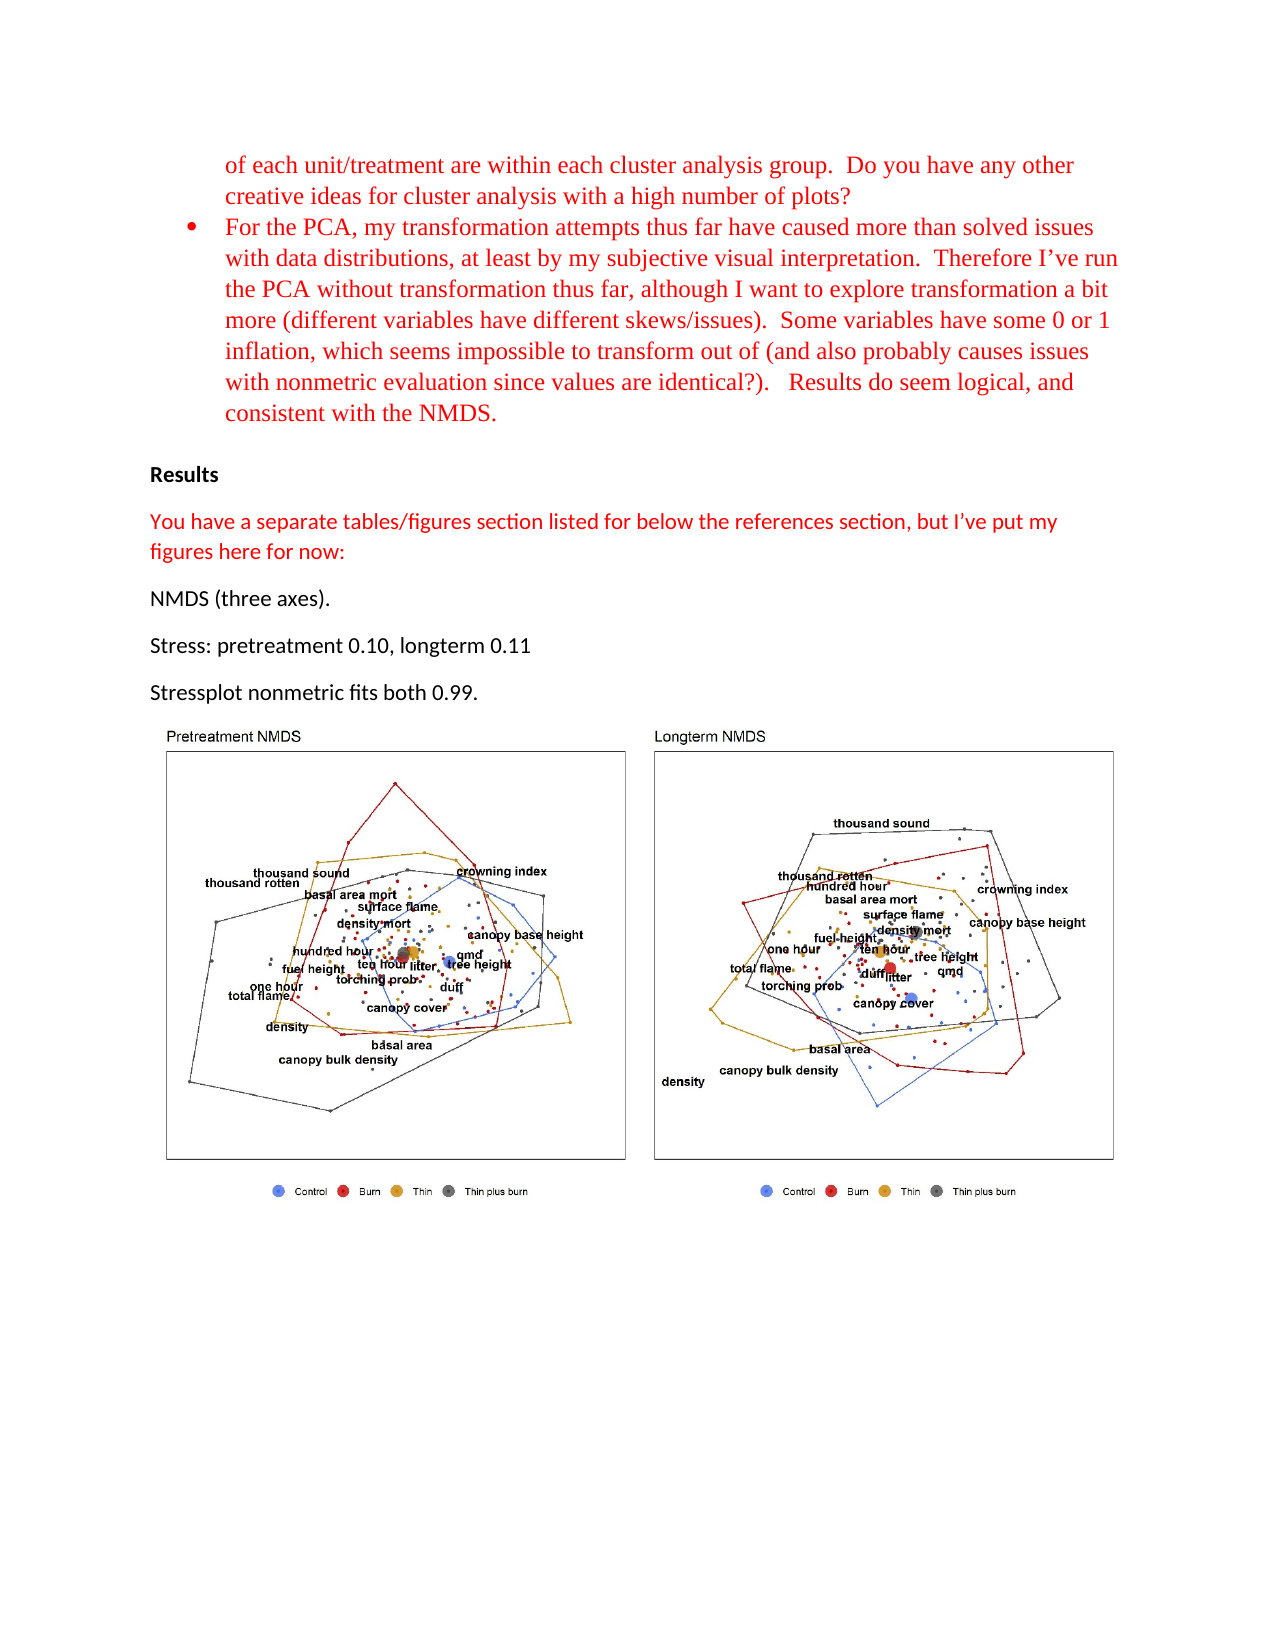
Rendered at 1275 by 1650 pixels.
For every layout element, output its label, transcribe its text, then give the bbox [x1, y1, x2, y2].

text You have a separate tables/figures section listed for below the references section, but I’ve put my figures here for now: [150, 507, 1125, 566]
picture [150, 725, 1125, 1213]
text Stress: pretreatment 0.10, longterm 0.11 [150, 631, 1125, 659]
list For the PCA, my transformation attempts thus far have caused more than solved issues with data distributions, at least by my subjective visual interpretation. Therefore I’ve run the PCA without transformation thus far, although I want to explore transformation a bit more (different variables have different skews/issues). Some variables have some 0 or 1 inflation, which seems impossible to transform out of (and also probably causes issues with nonmetric evaluation since values are identical?). Results do seem logical, and consistent with the NMDS. [187, 212, 1125, 427]
text Results [150, 460, 1125, 488]
text NMDS (three axes). [150, 584, 1125, 612]
text Stressplot nonmetric fits both 0.99. [150, 678, 1125, 706]
